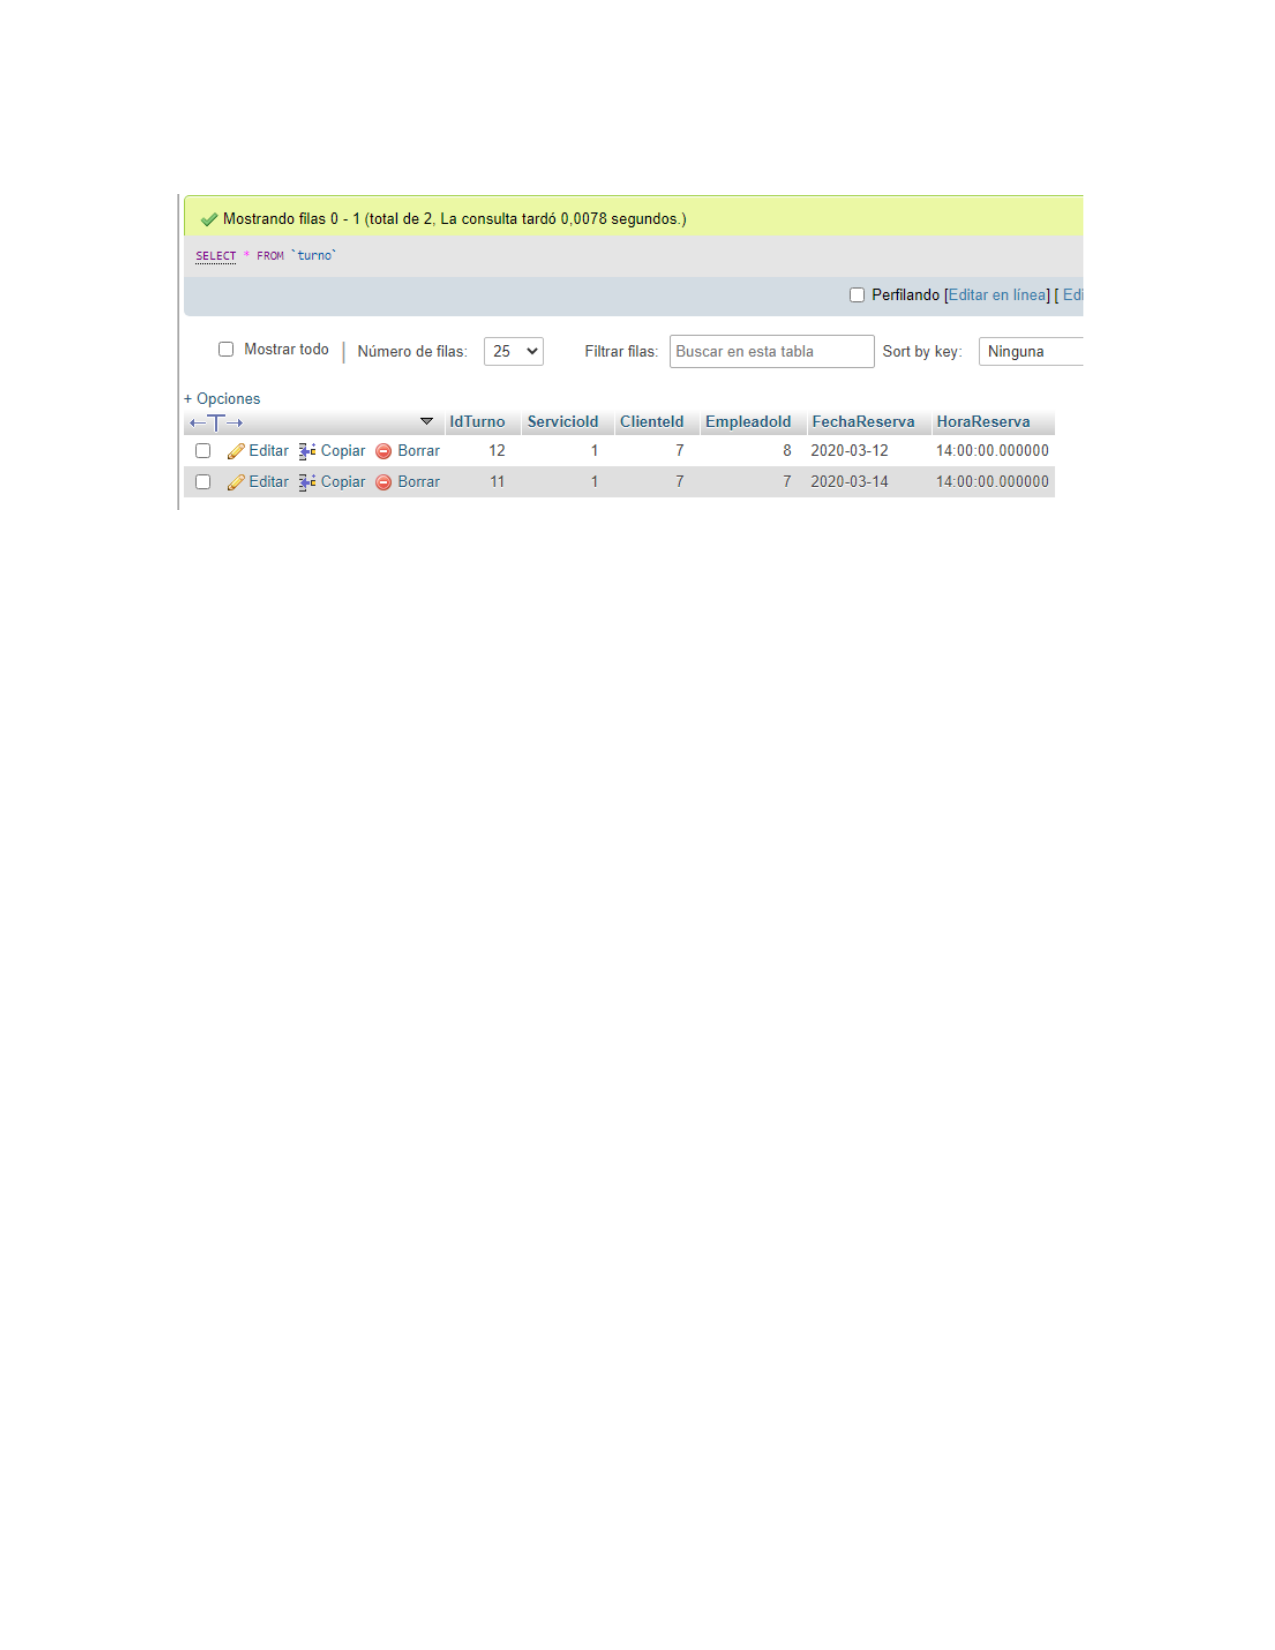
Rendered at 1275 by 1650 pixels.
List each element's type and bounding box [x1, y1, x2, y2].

picture [177, 194, 1084, 510]
